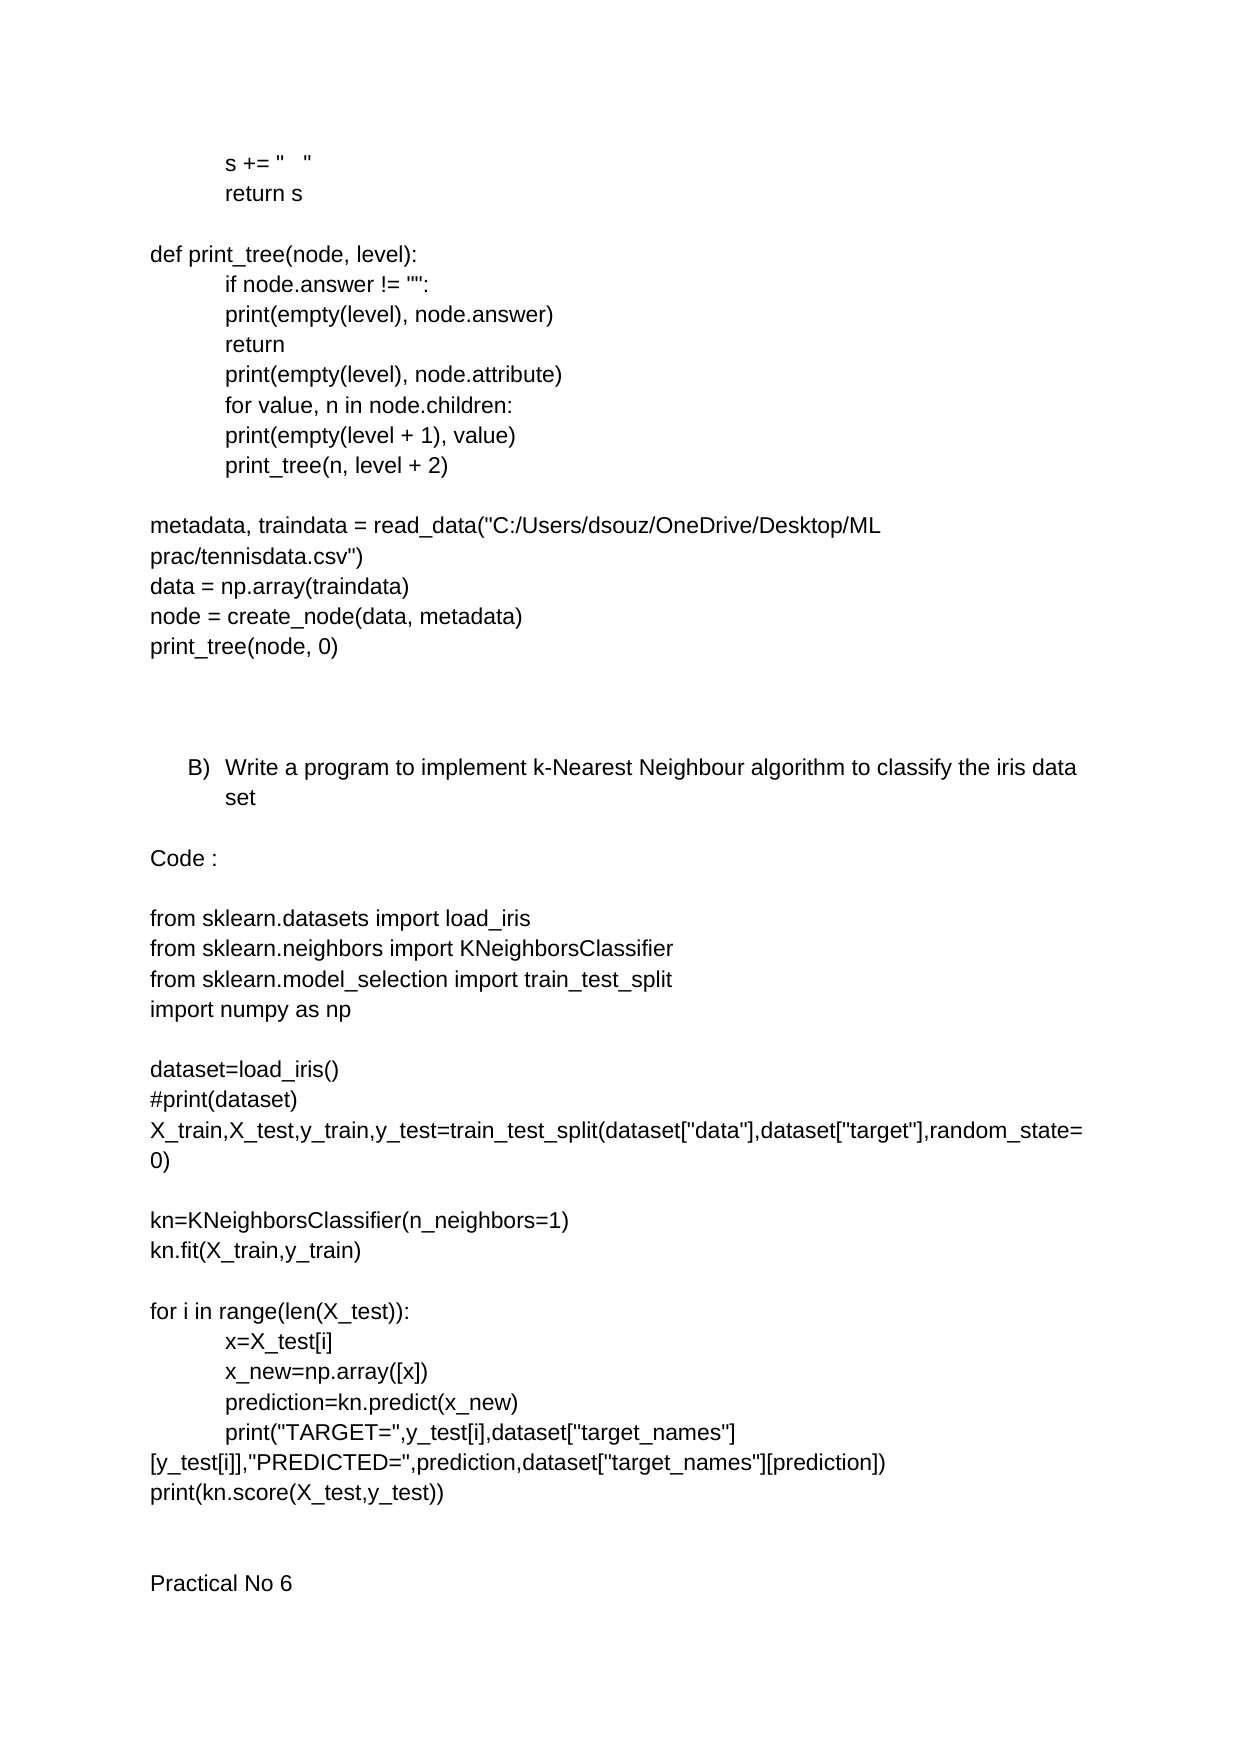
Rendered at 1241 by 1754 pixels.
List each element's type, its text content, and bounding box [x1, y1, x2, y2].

text print("TARGET=",y_test[i],dataset["target_names"][y_test[i]],"PREDICTED=",prediction,dataset["target_names"][prediction]) [150, 1419, 1090, 1475]
text x_new=np.array([x]) [150, 1358, 1090, 1385]
text from sklearn.model_selection import train_test_split [150, 966, 1090, 992]
text print(kn.score(X_test,y_test)) [150, 1479, 1090, 1506]
text dataset=load_iris() [150, 1056, 1090, 1083]
text return s [150, 180, 1090, 207]
text if node.answer != "": [150, 271, 1090, 297]
text print(empty(level), node.answer) [150, 301, 1090, 327]
text Practical No 6 [150, 1539, 1090, 1596]
text print(empty(level + 1), value) [150, 422, 1090, 448]
text def print_tree(node, level): [150, 241, 1090, 267]
text #print(dataset) [150, 1086, 1090, 1113]
text s += " " [150, 150, 1090, 176]
text print_tree(node, 0) [150, 633, 1090, 660]
text X_train,X_test,y_train,y_test=train_test_split(dataset["data"],dataset["target"],random_state=0) [150, 1117, 1090, 1173]
text x=X_test[i] [150, 1328, 1090, 1354]
text node = create_node(data, metadata) [150, 603, 1090, 629]
text print(empty(level), node.attribute) [150, 361, 1090, 388]
text kn=KNeighborsClassifier(n_neighbors=1) [150, 1207, 1090, 1234]
text return [150, 331, 1090, 358]
text from sklearn.neighbors import KNeighborsClassifier [150, 935, 1090, 962]
text kn.fit(X_train,y_train) [150, 1237, 1090, 1264]
text Code : [150, 845, 1090, 871]
text print_tree(n, level + 2) [150, 452, 1090, 478]
text import numpy as np [150, 996, 1090, 1022]
text prediction=kn.predict(x_new) [150, 1388, 1090, 1415]
text metadata, traindata = read_data("C:/Users/dsouz/OneDrive/Desktop/ML prac/tennisdata.csv") [150, 512, 1090, 569]
text for value, n in node.children: [150, 392, 1090, 418]
text from sklearn.datasets import load_iris [150, 905, 1090, 932]
text data = np.array(traindata) [150, 573, 1090, 599]
list Write a program to implement k-Nearest Neighbour algorithm to classify the iris data set [187, 754, 1090, 811]
text for i in range(len(X_test)): [150, 1298, 1090, 1324]
